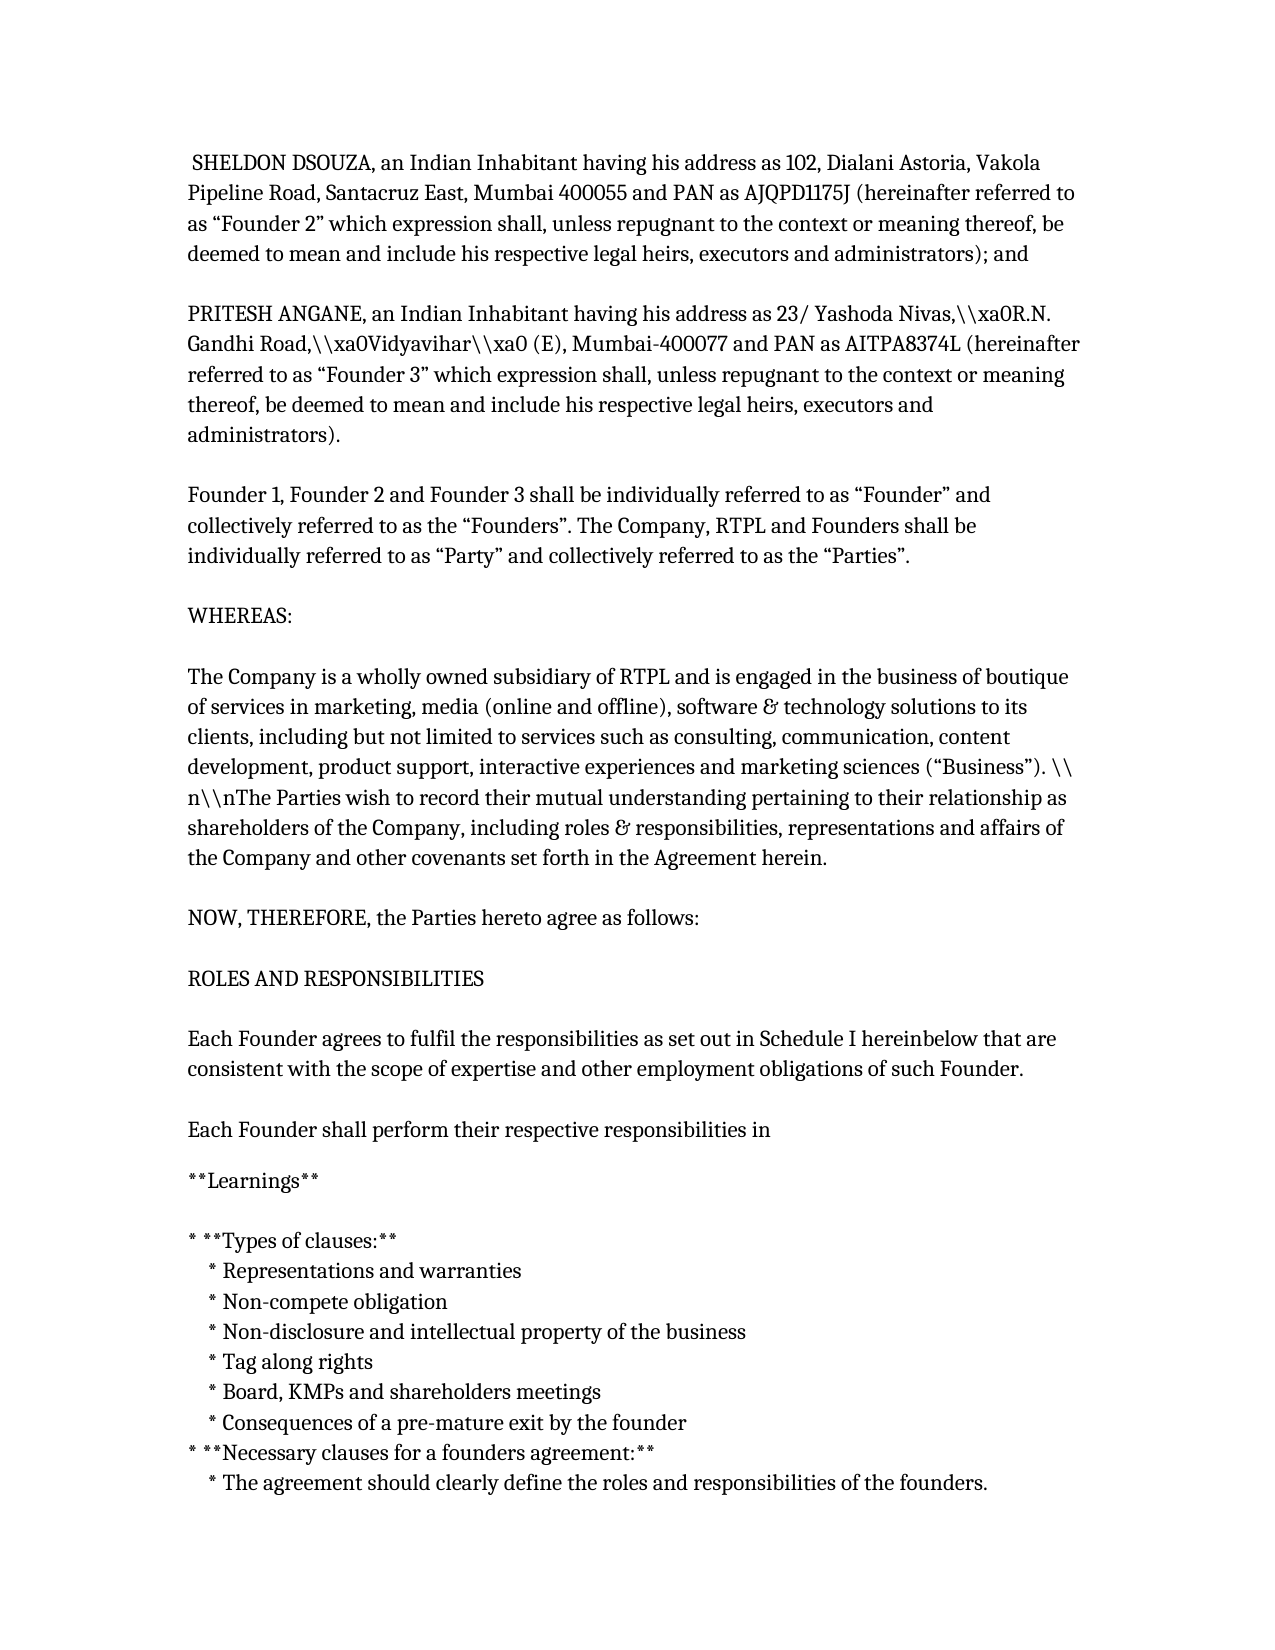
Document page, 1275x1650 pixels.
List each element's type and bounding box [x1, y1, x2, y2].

text [187, 150, 1087, 1143]
text [187, 1168, 1087, 1496]
